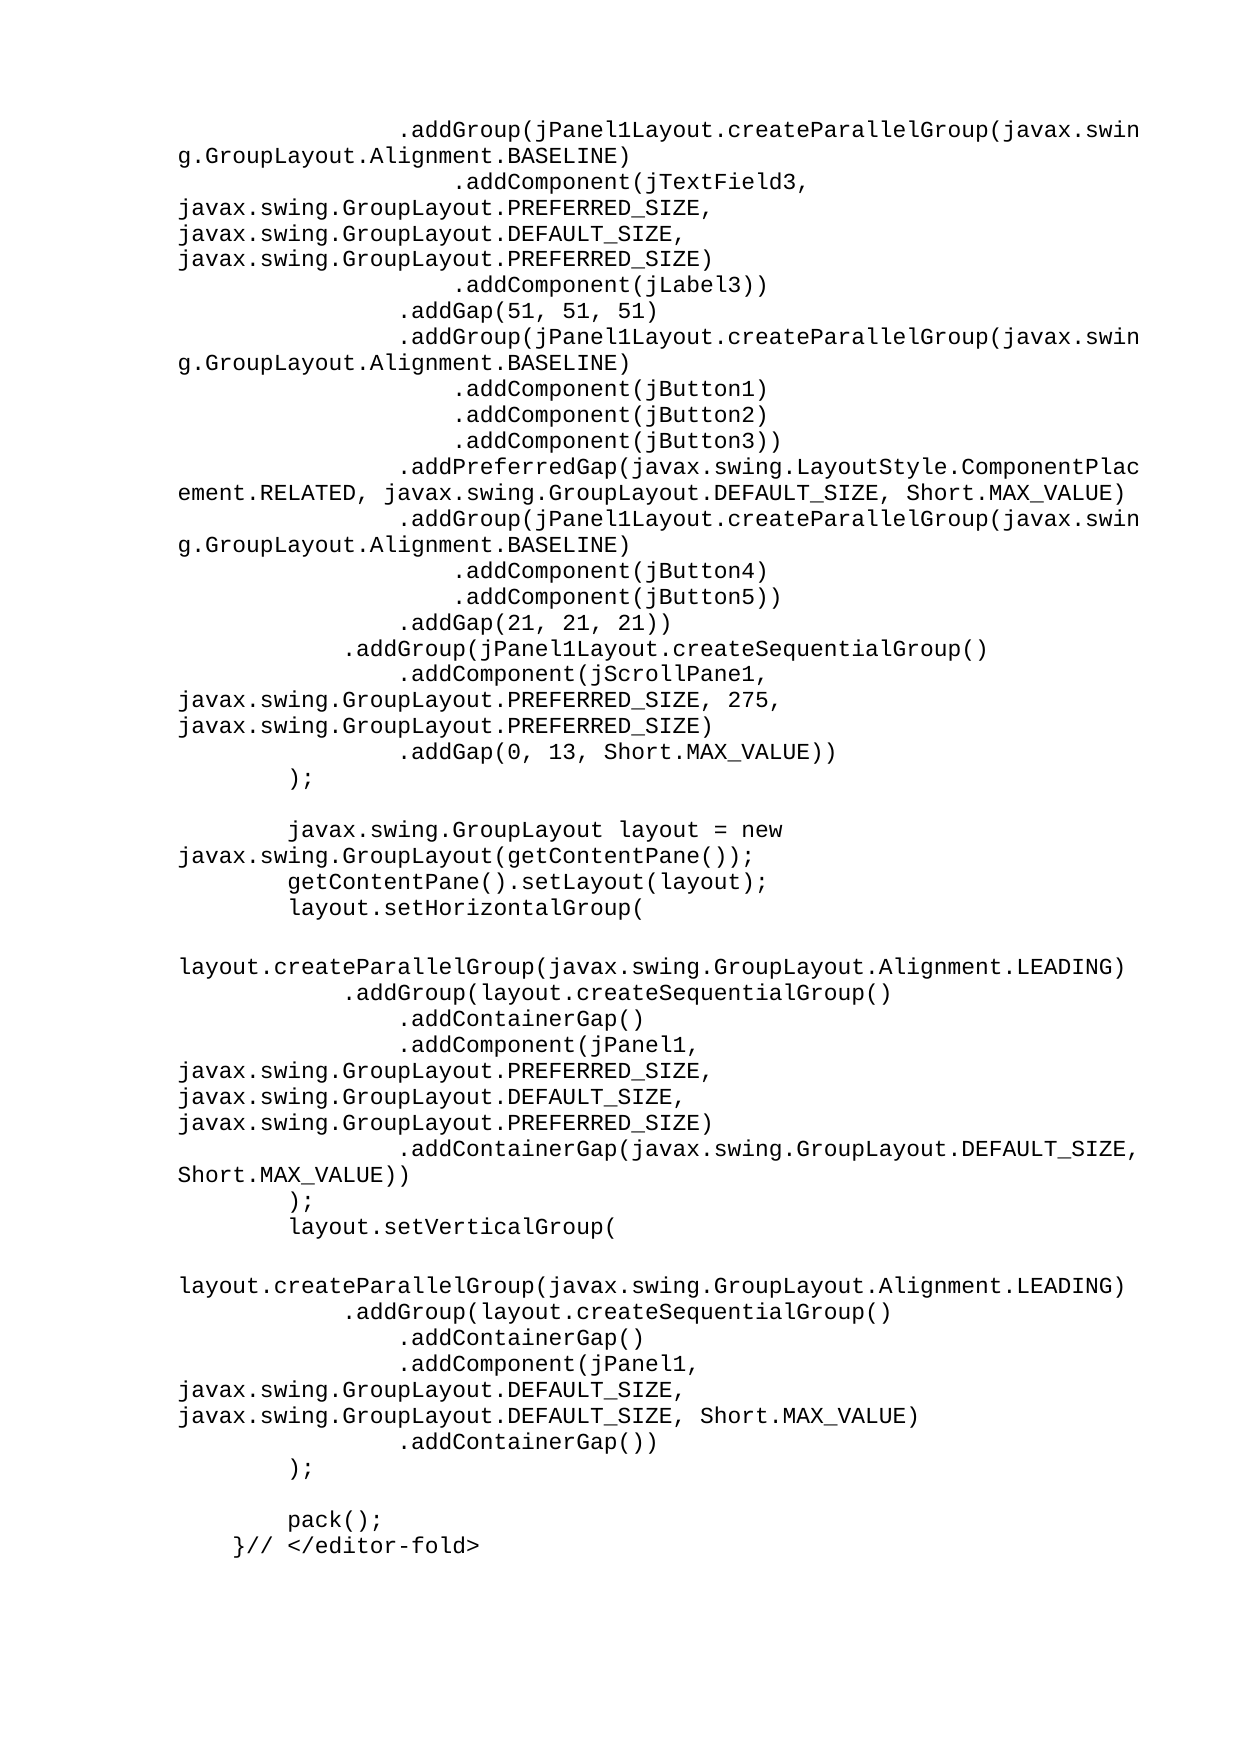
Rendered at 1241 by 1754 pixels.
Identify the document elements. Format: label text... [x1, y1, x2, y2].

text getContentPane().setLayout(layout); [177, 870, 1152, 896]
text .addContainerGap() [177, 1326, 1152, 1352]
text .addGap(51, 51, 51) [177, 300, 1152, 326]
text .addComponent(jButton3)) [177, 429, 1152, 455]
text .addComponent(jPanel1, javax.swing.GroupLayout.PREFERRED_SIZE, javax.swing.GroupLayout.DEFAULT_SIZE, javax.swing.GroupLayout.PREFERRED_SIZE) [177, 1033, 1152, 1137]
text .addGroup(jPanel1Layout.createParallelGroup(javax.swing.GroupLayout.Alignment.BASELINE) [177, 118, 1152, 170]
text .addGap(21, 21, 21)) [177, 611, 1152, 637]
text pack(); [177, 1508, 1152, 1534]
text .addContainerGap() [177, 1008, 1152, 1033]
text layout.setHorizontalGroup( [177, 896, 1152, 922]
text layout.setVerticalGroup( [177, 1215, 1152, 1241]
text .addGroup(layout.createSequentialGroup() [177, 1301, 1152, 1326]
text .addGap(0, 13, Short.MAX_VALUE)) [177, 741, 1152, 767]
text .addComponent(jPanel1, javax.swing.GroupLayout.DEFAULT_SIZE, javax.swing.GroupLayout.DEFAULT_SIZE, Short.MAX_VALUE) [177, 1352, 1152, 1430]
text .addGroup(jPanel1Layout.createParallelGroup(javax.swing.GroupLayout.Alignment.BASELINE) [177, 507, 1152, 559]
text .addComponent(jButton4) [177, 559, 1152, 585]
text }// </editor-fold> [177, 1534, 1152, 1560]
text .addComponent(jTextField3, javax.swing.GroupLayout.PREFERRED_SIZE, javax.swing.GroupLayout.DEFAULT_SIZE, javax.swing.GroupLayout.PREFERRED_SIZE) [177, 170, 1152, 274]
text .addGroup(jPanel1Layout.createParallelGroup(javax.swing.GroupLayout.Alignment.BASELINE) [177, 326, 1152, 377]
text .addGroup(jPanel1Layout.createSequentialGroup() [177, 637, 1152, 663]
text .addComponent(jButton1) [177, 377, 1152, 403]
text .addPreferredGap(javax.swing.LayoutStyle.ComponentPlacement.RELATED, javax.swing.GroupLayout.DEFAULT_SIZE, Short.MAX_VALUE) [177, 455, 1152, 507]
text .addComponent(jButton2) [177, 403, 1152, 429]
text .addContainerGap(javax.swing.GroupLayout.DEFAULT_SIZE, Short.MAX_VALUE)) [177, 1137, 1152, 1189]
text javax.swing.GroupLayout layout = new javax.swing.GroupLayout(getContentPane()); [177, 818, 1152, 870]
text .addComponent(jScrollPane1, javax.swing.GroupLayout.PREFERRED_SIZE, 275, javax.swing.GroupLayout.PREFERRED_SIZE) [177, 663, 1152, 741]
text layout.createParallelGroup(javax.swing.GroupLayout.Alignment.LEADING) [177, 1241, 1152, 1301]
text .addGroup(layout.createSequentialGroup() [177, 982, 1152, 1008]
text .addComponent(jLabel3)) [177, 274, 1152, 300]
text layout.createParallelGroup(javax.swing.GroupLayout.Alignment.LEADING) [177, 922, 1152, 982]
text ); [177, 1456, 1152, 1482]
text .addComponent(jButton5)) [177, 585, 1152, 611]
text .addContainerGap()) [177, 1430, 1152, 1456]
text ); [177, 767, 1152, 792]
text ); [177, 1189, 1152, 1215]
